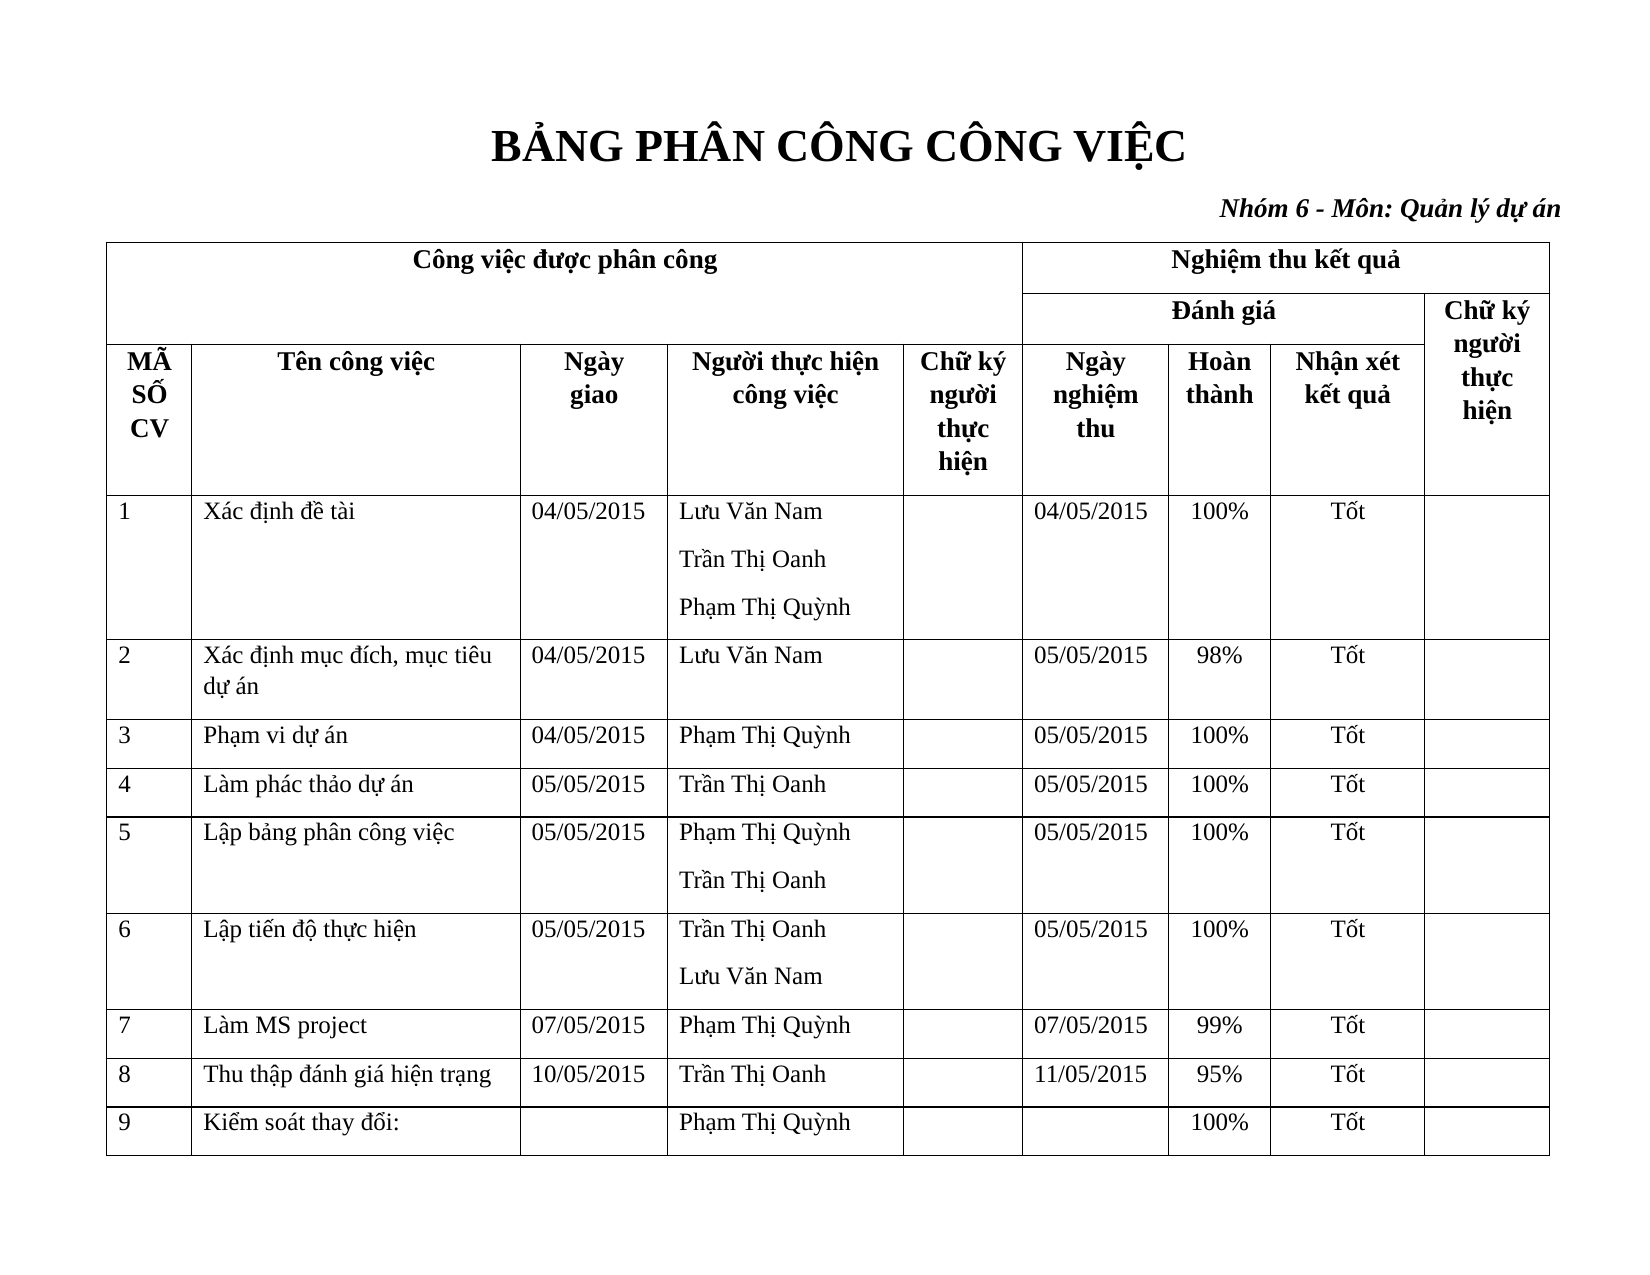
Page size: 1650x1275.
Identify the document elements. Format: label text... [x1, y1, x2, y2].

table_cell 07/05/2015 [521, 1010, 667, 1058]
table_cell [1425, 640, 1549, 719]
table_cell 100% [1169, 1108, 1270, 1155]
table_cell 05/05/2015 [1023, 640, 1168, 719]
table_cell 100% [1169, 769, 1270, 816]
table_cell 100% [1169, 720, 1270, 768]
table_cell 05/05/2015 [521, 818, 667, 913]
table_cell 04/05/2015 [521, 720, 667, 768]
table_cell [904, 496, 1022, 639]
table_cell Xác định mục đích, mục tiêu dự án [192, 640, 520, 719]
table_cell Ngày giao [521, 345, 667, 495]
table_cell Nhận xét kết quả [1271, 345, 1424, 495]
table_cell [904, 818, 1022, 913]
table_cell 4 [107, 769, 191, 816]
table_cell 100% [1169, 914, 1270, 1009]
table_cell MÃ SỐ CV [107, 345, 191, 495]
table_cell [1425, 1059, 1549, 1106]
table_cell 100% [1169, 818, 1270, 913]
table_cell [1425, 914, 1549, 1009]
table_cell Tốt [1271, 1108, 1424, 1155]
table_cell Trần Thị Oanh [668, 769, 903, 816]
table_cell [668, 1108, 903, 1155]
table_cell [1425, 1010, 1549, 1058]
table_cell 04/05/2015 [521, 640, 667, 719]
table_cell Phạm Thị Quỳnh [668, 1010, 903, 1058]
table_cell Tốt [1271, 914, 1424, 1009]
table_cell 05/05/2015 [521, 914, 667, 1009]
table_cell 6 [107, 914, 191, 1009]
table_cell [904, 914, 1022, 1009]
table_cell 8 [107, 1059, 191, 1106]
table_cell [1425, 818, 1549, 913]
table_cell 05/05/2015 [1023, 769, 1168, 816]
table_cell 04/05/2015 [521, 496, 667, 639]
table_cell Tốt [1271, 1010, 1424, 1058]
table_cell [904, 640, 1022, 719]
table_cell 04/05/2015 [1023, 496, 1168, 639]
table_cell Trần Thị Oanh [668, 1059, 903, 1106]
table_cell Thu thập đánh giá hiện trạng [192, 1059, 520, 1106]
table_cell Đánh giá [1023, 294, 1424, 344]
table_cell 99% [1169, 1010, 1270, 1058]
table_cell [1425, 1108, 1549, 1155]
table_cell [1023, 1108, 1168, 1155]
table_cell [192, 1108, 520, 1155]
table_cell 95% [1169, 1059, 1270, 1106]
table_cell Người thực hiện công việc [668, 345, 903, 495]
table_cell Tốt [1271, 818, 1424, 913]
table_cell [904, 769, 1022, 816]
table_cell [521, 1108, 667, 1155]
table_cell Lập tiến độ thực hiện [192, 914, 520, 1009]
table_cell 05/05/2015 [521, 769, 667, 816]
table_cell Phạm Thị Quỳnh [668, 720, 903, 768]
table_cell Tốt [1271, 496, 1424, 639]
table_cell Tên công việc [192, 345, 520, 495]
table_cell 2 [107, 640, 191, 719]
table_cell Tốt [1271, 769, 1424, 816]
text BẢNG PHÂN CÔNG CÔNG VIỆC [118, 118, 1561, 171]
table_cell Hoàn thành [1169, 345, 1270, 495]
table_cell [904, 1059, 1022, 1106]
table_cell 07/05/2015 [1023, 1010, 1168, 1058]
table_cell Phạm vi dự án [192, 720, 520, 768]
table_cell Lưu Văn Nam Trần Thị Oanh Phạm Thị Quỳnh [668, 496, 903, 639]
table_cell Tốt [1271, 1059, 1424, 1106]
table_cell Lập bảng phân công việc [192, 818, 520, 913]
table_cell [1425, 496, 1549, 639]
table_cell 05/05/2015 [1023, 720, 1168, 768]
table_cell [904, 1010, 1022, 1058]
text Nhóm 6 - Môn: Quản lý dự án [118, 192, 1561, 223]
table_cell [904, 720, 1022, 768]
table_cell [1425, 720, 1549, 768]
table_cell Lưu Văn Nam [668, 640, 903, 719]
table_cell Xác định đề tài [192, 496, 520, 639]
table_cell Trần Thị Oanh Lưu Văn Nam [668, 914, 903, 1009]
table_cell Tốt [1271, 640, 1424, 719]
table_cell 3 [107, 720, 191, 768]
table_cell 9 [107, 1108, 191, 1155]
table_cell Chữ ký người thực hiện [1425, 294, 1549, 495]
table_cell Chữ ký người thực hiện [904, 345, 1022, 495]
table_cell Ngày nghiệm thu [1023, 345, 1168, 495]
table_cell Tốt [1271, 720, 1424, 768]
table_cell 100% [1169, 496, 1270, 639]
table_cell 05/05/2015 [1023, 818, 1168, 913]
table_cell [1425, 769, 1549, 816]
table_cell 7 [107, 1010, 191, 1058]
table_cell 1 [107, 496, 191, 639]
table_cell 11/05/2015 [1023, 1059, 1168, 1106]
table_cell Phạm Thị Quỳnh Trần Thị Oanh [668, 818, 903, 913]
table_cell 10/05/2015 [521, 1059, 667, 1106]
table_cell 98% [1169, 640, 1270, 719]
table_cell Làm MS project [192, 1010, 520, 1058]
table_cell 5 [107, 818, 191, 913]
table_cell 05/05/2015 [1023, 914, 1168, 1009]
table_cell [904, 1108, 1022, 1155]
table_cell Làm phác thảo dự án [192, 769, 520, 816]
table_header Nghiệm thu kết quả [1023, 243, 1549, 293]
table_header Công việc được phân công [107, 243, 1022, 344]
